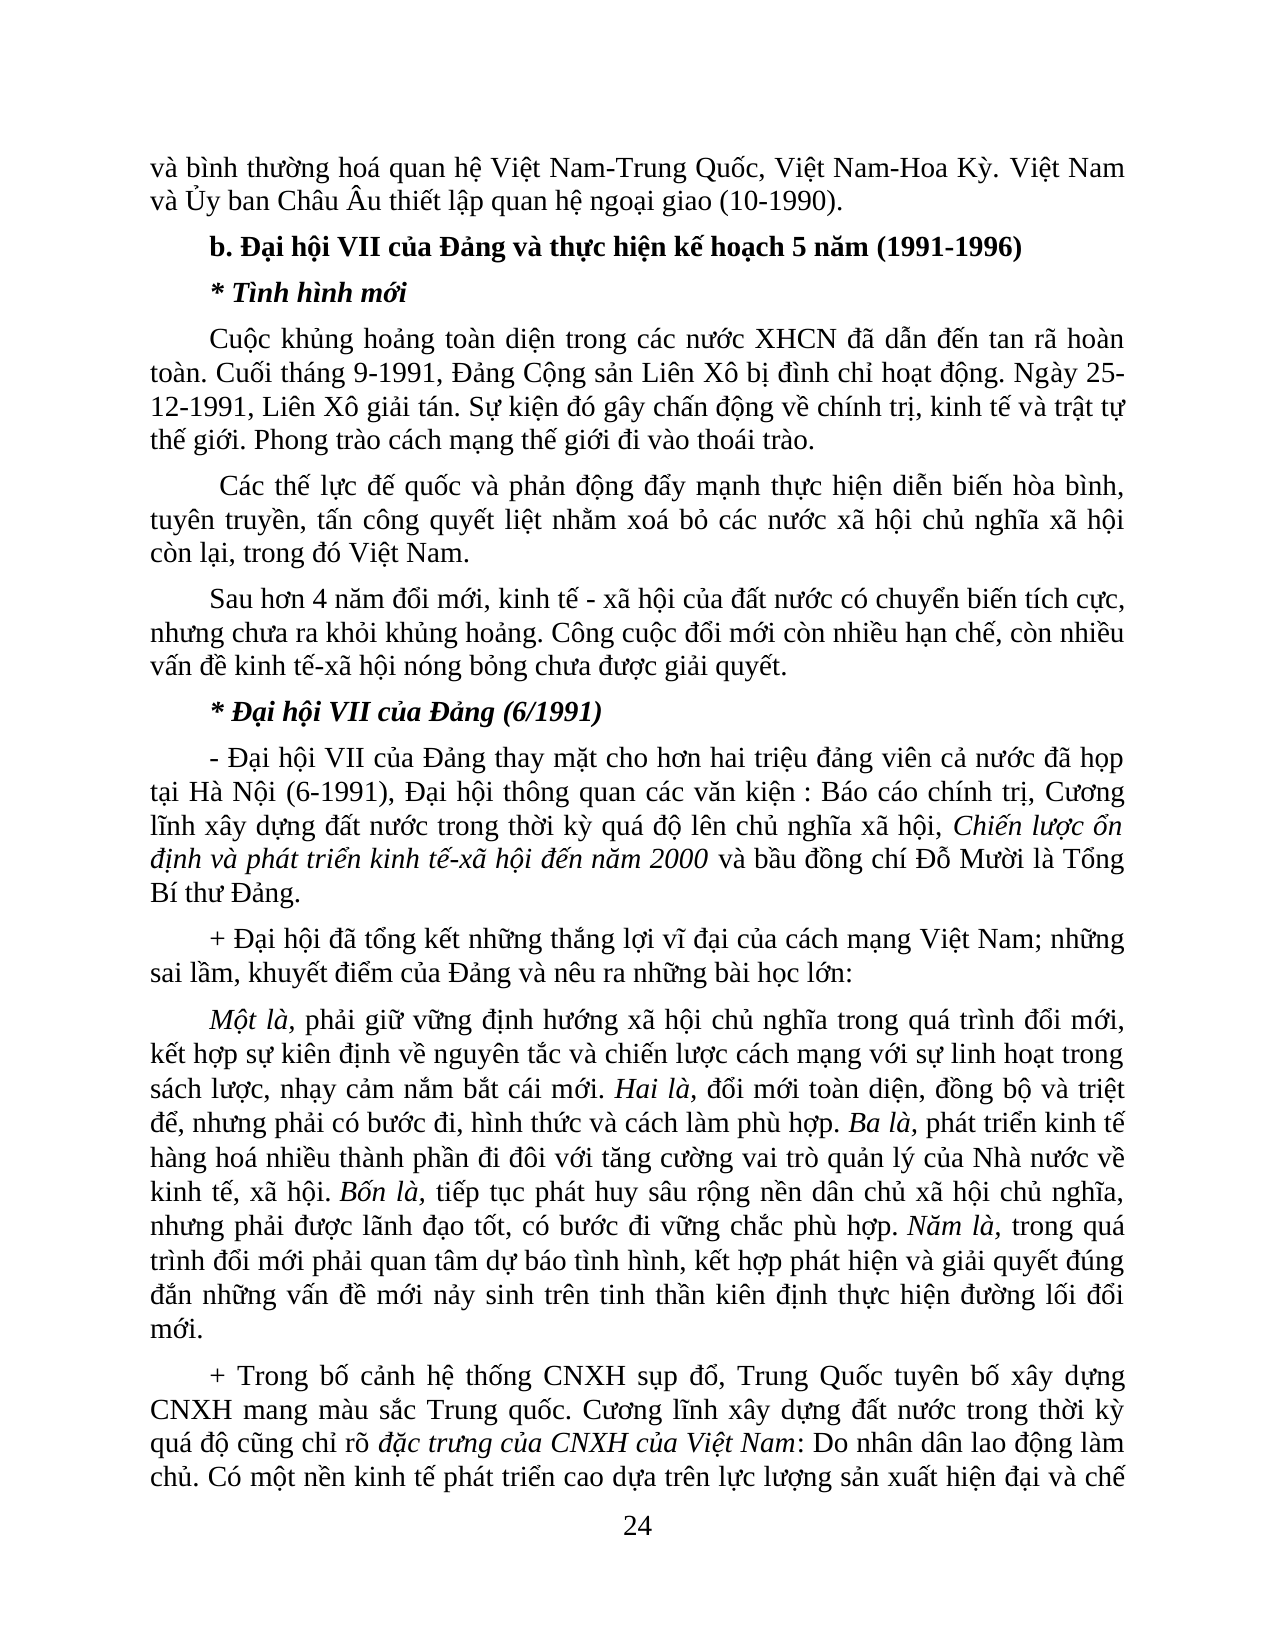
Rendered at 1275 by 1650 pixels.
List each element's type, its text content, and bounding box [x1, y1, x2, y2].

text + Đại hội đã tổng kết những thắng lợi vĩ đại của cách mạng Việt Nam; những sai lầm, khuyết điểm của Đảng và nêu ra những bài học lớn: [150, 921, 1125, 989]
text * Tình hình mới [150, 276, 1125, 309]
text Các thế lực đế quốc và phản động đẩy mạnh thực hiện diễn biến hòa bình, tuyên truyền, tấn công quyết liệt nhằm xoá bỏ các nước xã hội chủ nghĩa xã hội còn lại, trong đó Việt Nam. [150, 468, 1125, 569]
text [150, 150, 1125, 217]
text Sau hơn 4 năm đổi mới, kinh tế - xã hội của đất nước có chuyển biến tích cực, nhưng chưa ra khỏi khủng hoảng. Công cuộc đổi mới còn nhiều hạn chế, còn nhiều vấn đề kinh tế-xã hội nóng bỏng chưa được giải quyết. [150, 581, 1125, 682]
text b. Đại hội VII của Đảng và thực hiện kế hoạch 5 năm (1991-1996) [150, 229, 1125, 263]
text * Đại hội VII của Đảng (6/1991) [150, 694, 1125, 728]
text - Đại hội VII của Đảng thay mặt cho hơn hai triệu đảng viên cả nước đã họp tại Hà Nội (6-1991), Đại hội thông quan các văn kiện : Báo cáo chính trị, Cương lĩnh xây dựng đất nước trong thời kỳ quá độ lên chủ nghĩa xã hội, Chiến lược ổn định và phát triển kinh tế-xã hội đến năm 2000 và bầu đồng chí Đỗ Mười là Tổng Bí thư Đảng. [150, 741, 1125, 908]
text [150, 1358, 1125, 1492]
text Cuộc khủng hoảng toàn diện trong các nước XHCN đã dẫn đến tan rã hoàn toàn. Cuối tháng 9-1991, Đảng Cộng sản Liên Xô bị đình chỉ hoạt động. Ngày 25-12-1991, Liên Xô giải tán. Sự kiện đó gây chấn động về chính trị, kinh tế và trật tự thế giới. Phong trào cách mạng thế giới đi vào thoái trào. [150, 322, 1125, 456]
text Một là, phải giữ vững định hướng xã hội chủ nghĩa trong quá trình đổi mới, kết hợp sự kiên định về nguyên tắc và chiến lược cách mạng với sự linh hoạt trong sách lược, nhạy cảm nắm bắt cái mới. Hai là, đổi mới toàn diện, đồng bộ và triệt để, nhưng phải có bước đi, hình thức và cách làm phù hợp. Ba là, phát triển kinh tế hàng hoá nhiều thành phần đi đôi với tăng cường vai trò quản lý của Nhà nước về kinh tế, xã hội. Bốn là, tiếp tục phát huy sâu rộng nền dân chủ xã hội chủ nghĩa, nhưng phải được lãnh đạo tốt, có bước đi vững chắc phù hợp. Năm là, trong quá trình đổi mới phải quan tâm dự báo tình hình, kết hợp phát hiện và giải quyết đúng đắn những vấn đề mới nảy sinh trên tinh thần kiên định thực hiện đường lối đổi mới. [150, 1002, 1125, 1346]
